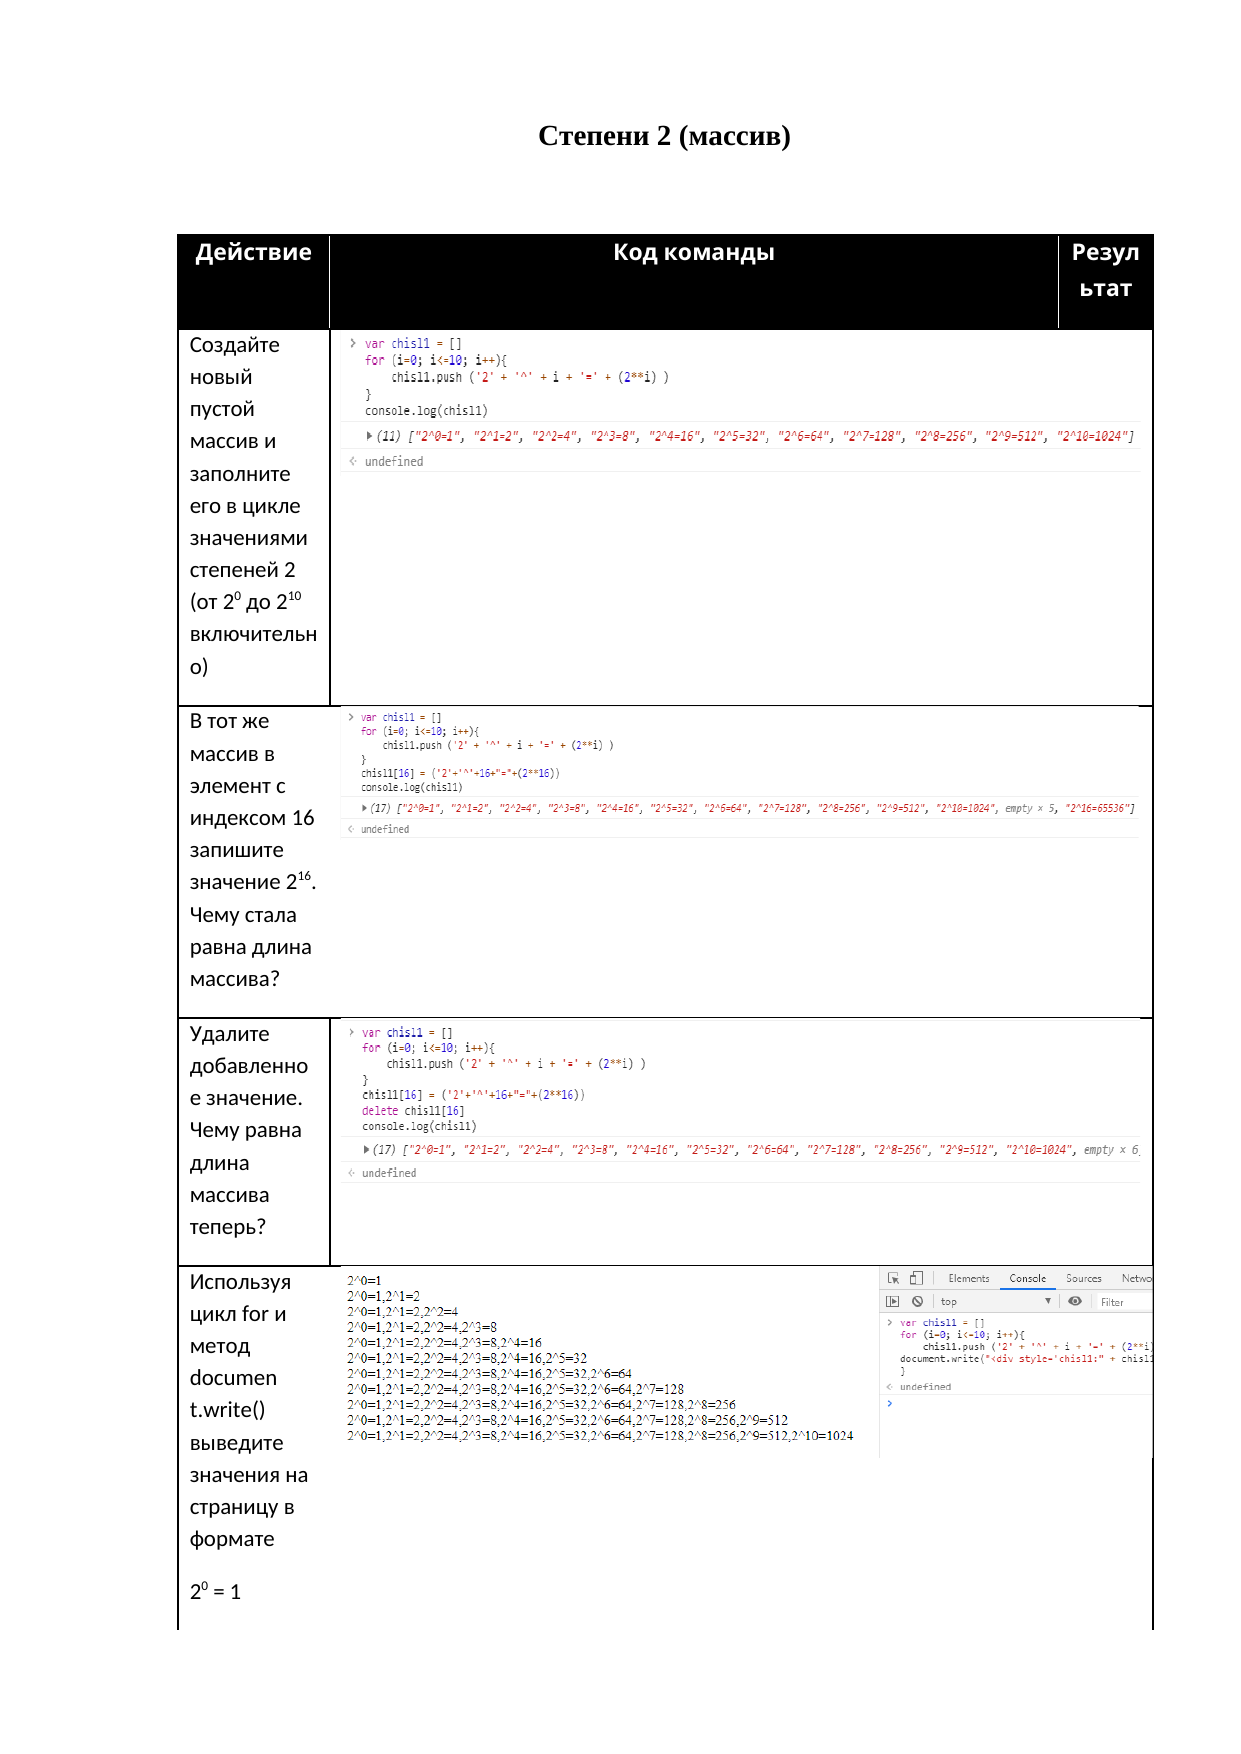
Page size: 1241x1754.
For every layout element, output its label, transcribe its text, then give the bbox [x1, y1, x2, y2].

table_header Код команды [330, 236, 1058, 328]
table_cell Создайте новый пустой массив и заполните его в цикле значениями степеней 2 (от 20 до 210 включительно) [179, 330, 329, 704]
table_cell В тот же массив в элемент с индексом 16 запишите значение 216. Чему стала равна длина массива? [179, 707, 329, 1017]
table_cell [330, 1267, 1152, 1630]
subtitle Степени 2 (массив) [177, 118, 1152, 152]
table_cell Удалите добавленное значение. Чему равна длина массива теперь? [179, 1019, 329, 1265]
picture [340, 706, 1139, 840]
table_cell [331, 1019, 1152, 1265]
table_cell [330, 707, 1152, 1017]
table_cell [179, 1267, 329, 1630]
picture [340, 330, 1141, 476]
picture [340, 1266, 1153, 1458]
table_cell [331, 330, 1152, 704]
picture [340, 1018, 1141, 1188]
table_header Результат [1059, 236, 1152, 328]
table_header Действие [179, 236, 329, 328]
